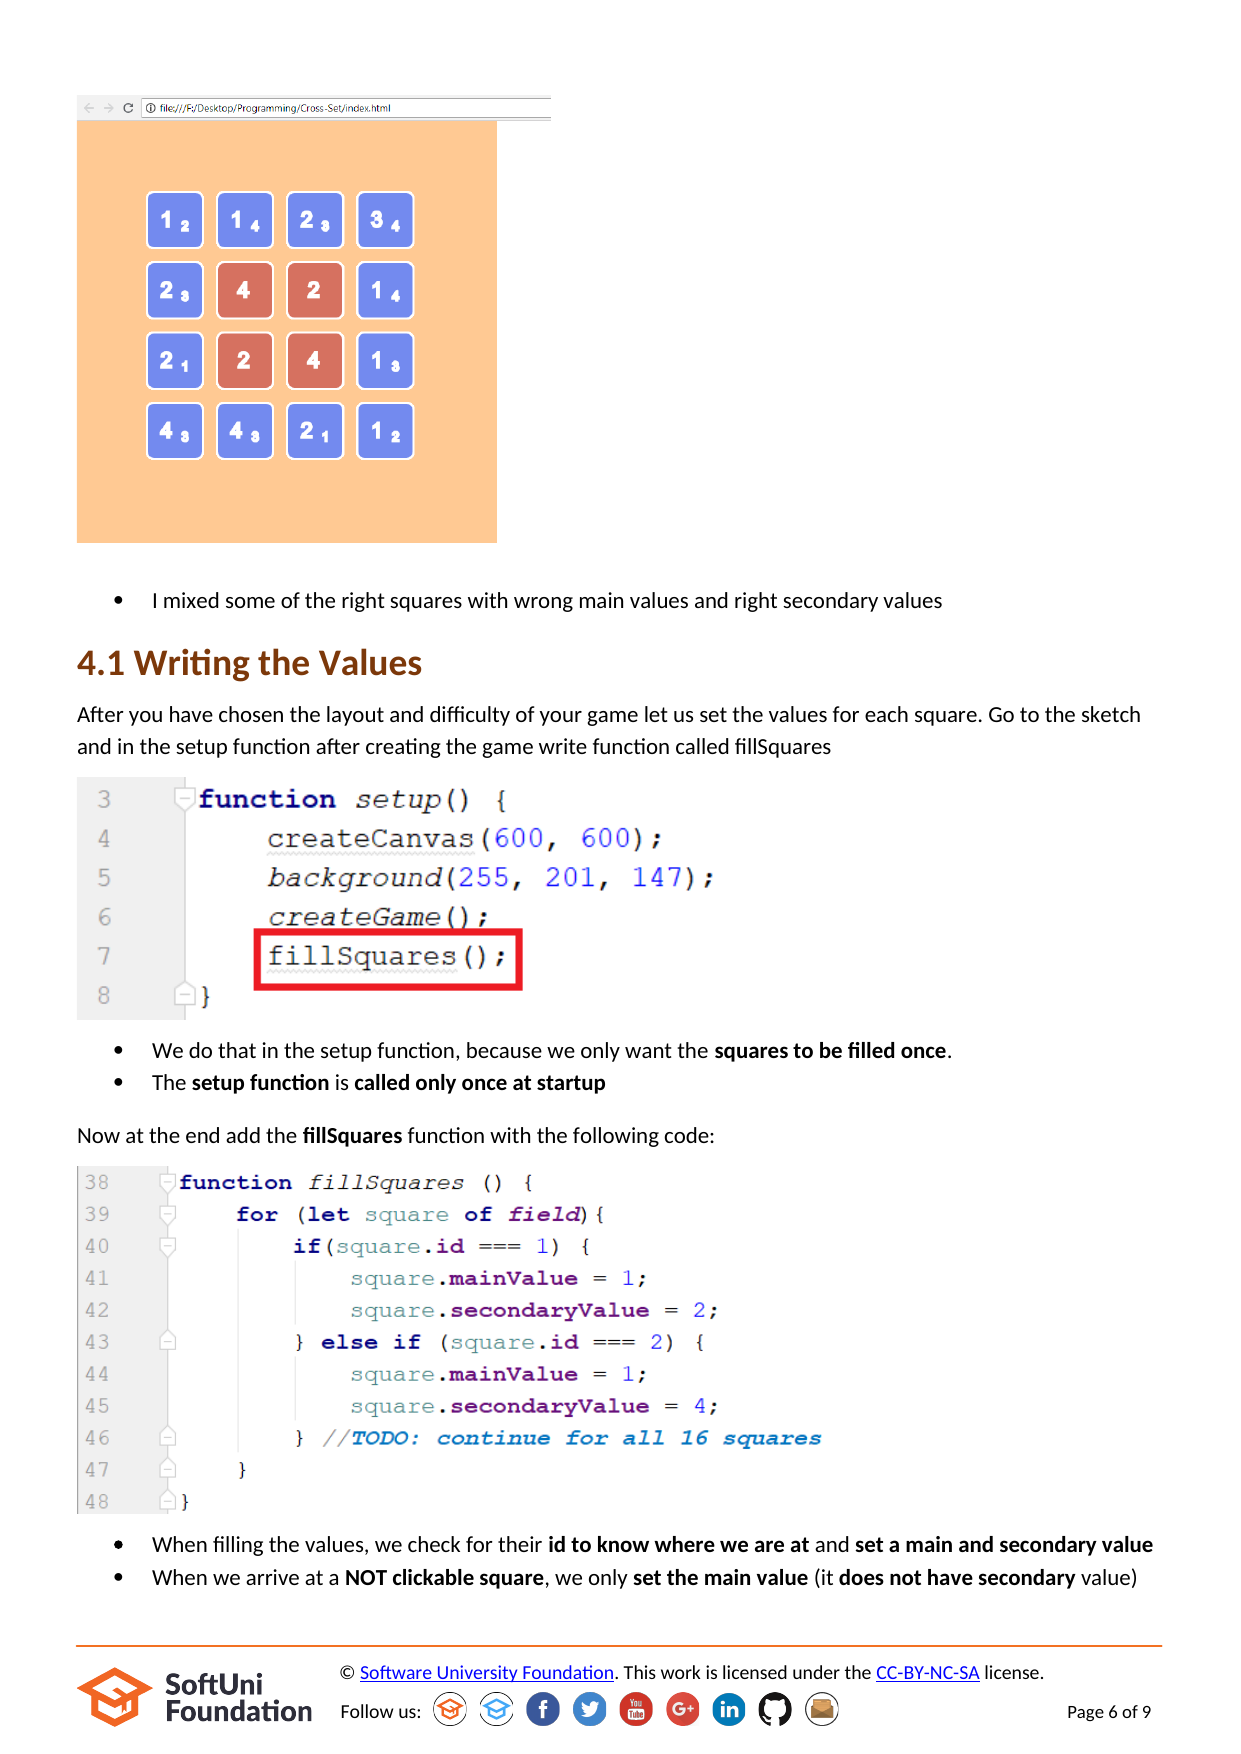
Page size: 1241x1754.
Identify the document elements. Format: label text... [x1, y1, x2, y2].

picture [712, 1693, 722, 1703]
list When filling the values, we check for their id to know where we are at and set a main and secondary value [114, 1530, 1163, 1558]
picture [433, 1692, 467, 1726]
subtitle 4.1 Writing the Values [77, 639, 1163, 685]
list The setup function is called only once at startup [114, 1068, 1163, 1096]
picture [666, 1692, 700, 1726]
text After you have chosen the layout and difficulty of your game let us set the values for each square. Go to the sketch and in the setup function after creating the game write function called fillSquares [77, 700, 1163, 760]
picture [76, 1667, 312, 1727]
picture [712, 1716, 722, 1726]
picture [76, 777, 737, 1020]
list We do that in the setup function, because we only want the squares to be filled once. [114, 1036, 1163, 1064]
picture [727, 1707, 738, 1717]
picture [619, 1692, 653, 1726]
picture [573, 1692, 607, 1726]
list I mixed some of the right squares with wrong main values and right secondary values [114, 586, 1163, 614]
picture [76, 1166, 840, 1514]
picture [758, 1692, 792, 1726]
picture [805, 1692, 839, 1726]
picture [76, 95, 551, 570]
text Now at the end add the fillSquares function with the following code: [77, 1121, 1163, 1149]
picture [736, 1716, 746, 1726]
picture [526, 1692, 560, 1726]
picture [480, 1692, 513, 1726]
list When we arrive at a NOT clickable square, we only set the main value (it does not have secondary value) [114, 1563, 1163, 1591]
picture [736, 1693, 746, 1703]
